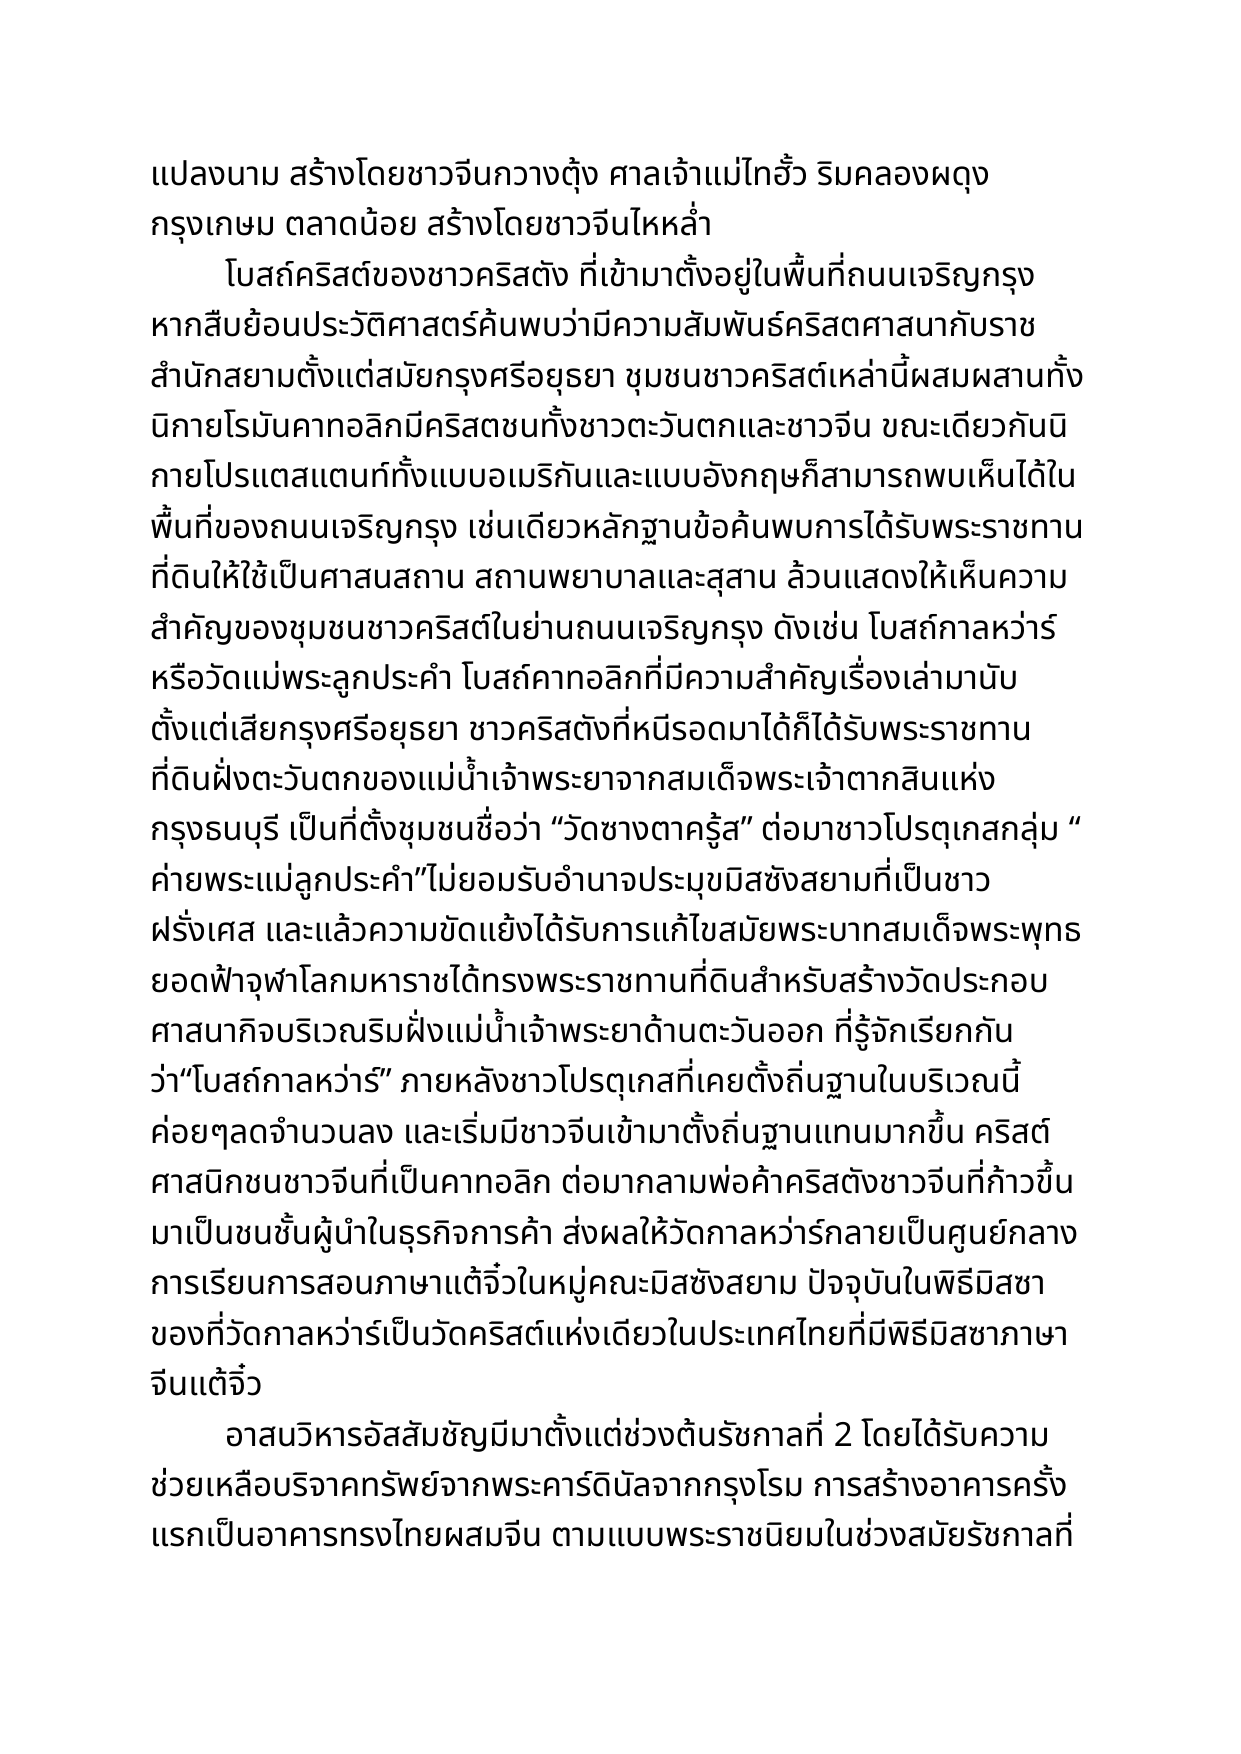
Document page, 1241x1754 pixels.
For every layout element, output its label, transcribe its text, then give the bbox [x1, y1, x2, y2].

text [150, 1410, 1090, 1562]
text โบสถ์คริสต์ของชาวคริสตัง ที่เข้ามาตั้งอยู่ในพื้นที่ถนนเจริญกรุง หากสืบย้อนประวัติศาสตร์ค้นพบว่ามีความสัมพันธ์คริสตศาสนากับราชสำนักสยามตั้งแต่สมัยกรุงศรีอยุธยา ชุมชนชาวคริสต์เหล่านี้ผสมผสานทั้งนิกายโรมันคาทอลิกมีคริสตชนทั้งชาวตะวันตกและชาวจีน ขณะเดียวกันนิกายโปรแตสแตนท์ทั้งแบบอเมริกันและแบบอังกฤษก็สามารถพบเห็นได้ในพื้นที่ของถนนเจริญกรุง เช่นเดียวหลักฐานข้อค้นพบการได้รับพระราชทานที่ดินให้ใช้เป็นศาสนสถาน สถานพยาบาลและสุสาน ล้วนแสดงให้เห็นความสำคัญของชุมชนชาวคริสต์ในย่านถนนเจริญกรุง ดังเช่น โบสถ์กาลหว่าร์ หรือวัดแม่พระลูกประคำ โบสถ์คาทอลิกที่มีความสำคัญเรื่องเล่ามานับตั้งแต่เสียกรุงศรีอยุธยา ชาวคริสตังที่หนีรอดมาได้ก็ได้รับพระราชทานที่ดินฝั่งตะวันตกของแม่น้ำเจ้าพระยาจากสมเด็จพระเจ้าตากสินแห่งกรุงธนบุรี เป็นที่ตั้งชุมชนชื่อว่า “วัดซางตาครู้ส” ต่อมาชาวโปรตุเกสกลุ่ม “ค่ายพระแม่ลูกประคำ”ไม่ยอมรับอำนาจประมุขมิสซังสยามที่เป็นชาวฝรั่งเศส และแล้วความขัดแย้งได้รับการแก้ไขสมัยพระบาทสมเด็จพระพุทธยอดฟ้าจุฬาโลกมหาราชได้ทรงพระราชทานที่ดินสำหรับสร้างวัดประกอบศาสนากิจบริเวณริมฝั่งแม่น้ำเจ้าพระยาด้านตะวันออก ที่รู้จักเรียกกันว่า“โบสถ์กาลหว่าร์” ภายหลังชาวโปรตุเกสที่เคยตั้งถิ่นฐานในบริเวณนี้ค่อยๆลดจำนวนลง และเริ่มมีชาวจีนเข้ามาตั้งถิ่นฐานแทนมากขึ้น คริสต์ศาสนิกชนชาวจีนที่เป็นคาทอลิก ต่อมากลามพ่อค้าคริสตังชาวจีนที่ก้าวขึ้นมาเป็นชนชั้นผู้นำในธุรกิจการค้า ส่งผลให้วัดกาลหว่าร์กลายเป็นศูนย์กลางการเรียนการสอนภาษาแต้จิ๋วในหมู่คณะมิสซังสยาม ปัจจุบันในพิธีมิสซาของที่วัดกาลหว่าร์เป็นวัดคริสต์แห่งเดียวในประเทศไทยที่มีพิธีมิสซาภาษาจีนแต้จิ๋ว [150, 251, 1090, 1410]
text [150, 150, 1090, 251]
